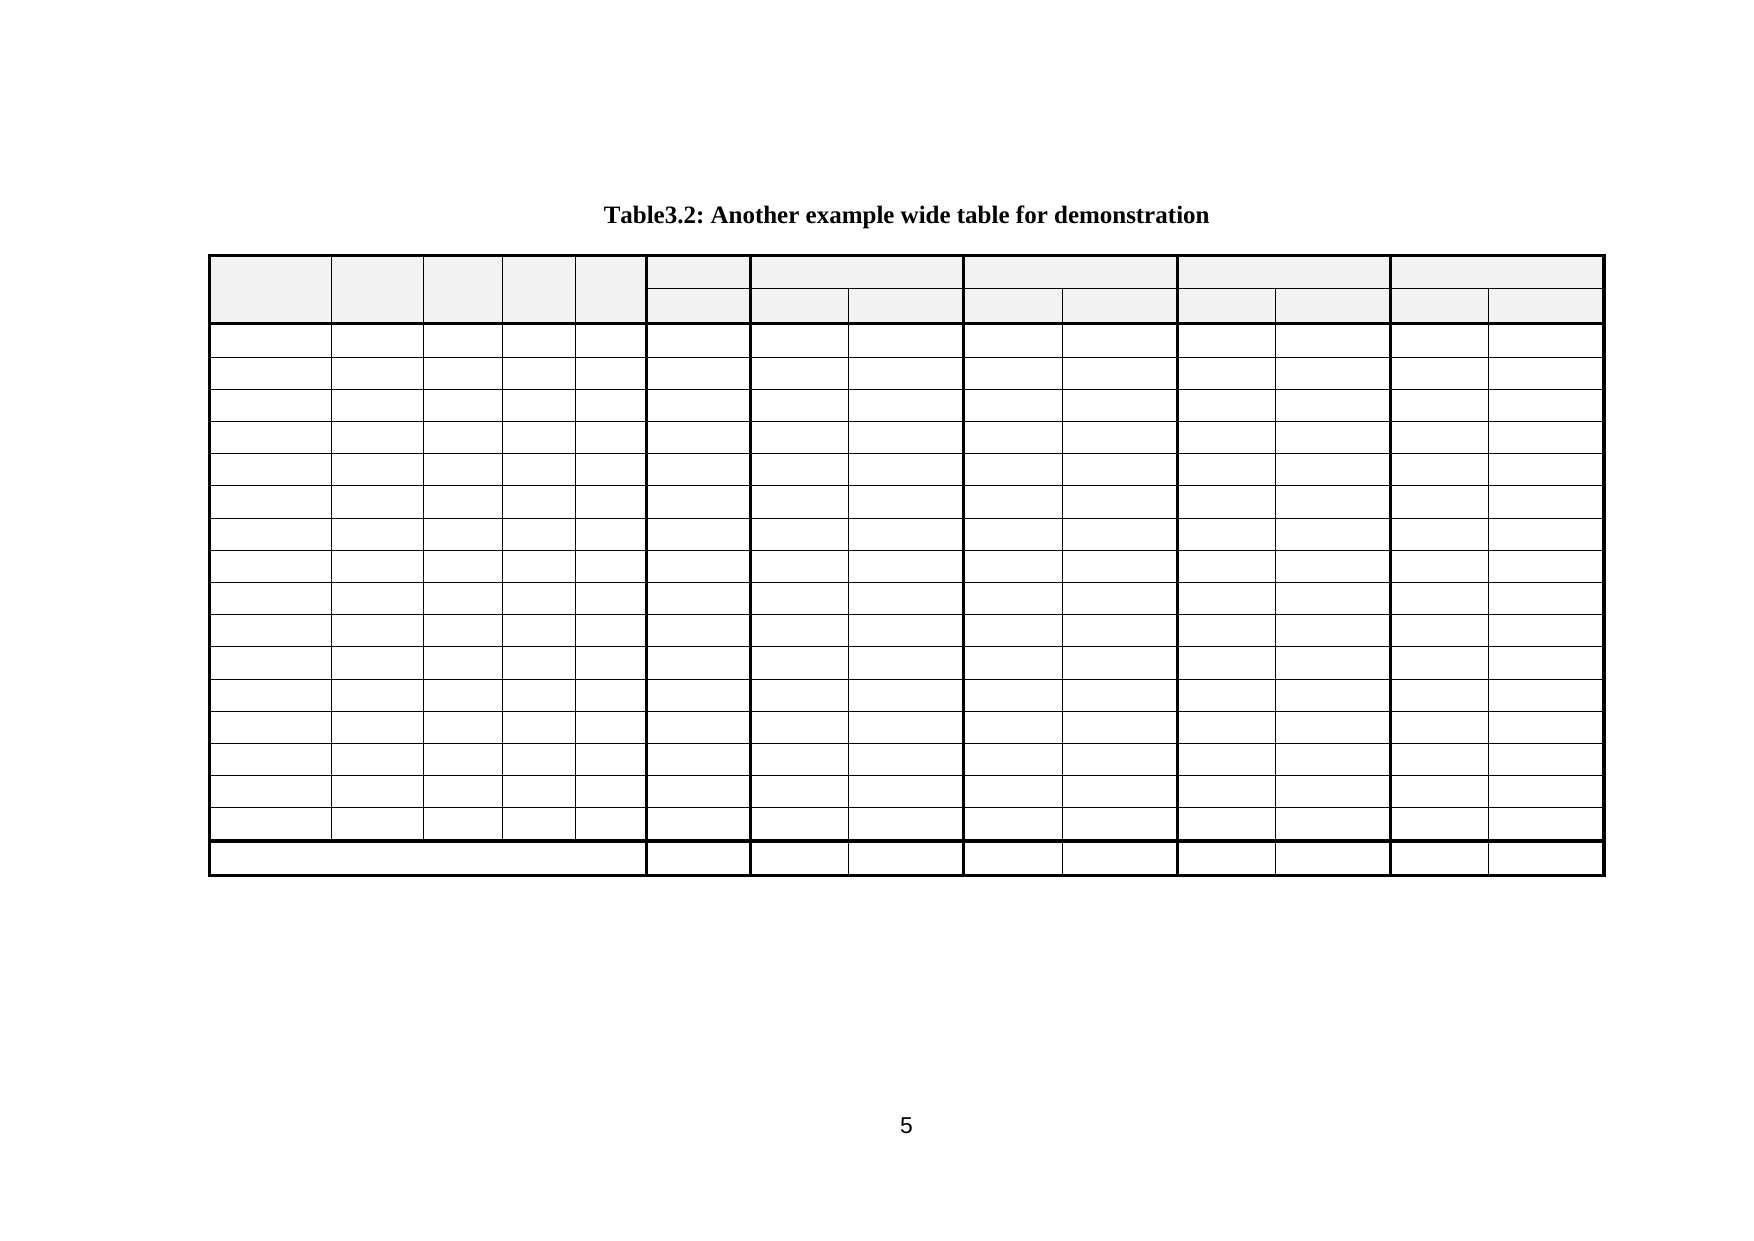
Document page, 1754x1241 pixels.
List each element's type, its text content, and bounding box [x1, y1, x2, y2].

table_cell [576, 486, 645, 517]
table_cell [849, 647, 962, 678]
table_cell [503, 390, 575, 421]
table_cell [503, 583, 575, 614]
table_cell [211, 776, 331, 807]
table_cell [424, 647, 502, 678]
table_cell [1179, 776, 1275, 807]
table_cell [1179, 744, 1275, 775]
table_cell [332, 680, 423, 711]
table_cell [1179, 583, 1275, 614]
table_cell [576, 583, 645, 614]
table_cell [503, 712, 575, 743]
table_cell [332, 519, 423, 550]
table_cell [1179, 289, 1275, 322]
table_cell [576, 390, 645, 421]
table_cell [1392, 422, 1488, 453]
table_header [1392, 257, 1602, 288]
table_cell [1489, 289, 1602, 322]
table_cell [1179, 422, 1275, 453]
table_cell [211, 358, 331, 389]
table_cell [849, 583, 962, 614]
table_cell [648, 519, 749, 550]
table_header [648, 257, 749, 288]
table_cell [849, 744, 962, 775]
table_cell [1276, 744, 1389, 775]
table_cell [211, 519, 331, 550]
table_cell [965, 744, 1062, 775]
table_cell [849, 422, 962, 453]
table_cell [1179, 615, 1275, 646]
table_cell [1392, 390, 1488, 421]
table_cell [965, 647, 1062, 678]
table_cell [1489, 583, 1602, 614]
table_cell [1489, 680, 1602, 711]
table_cell [1489, 390, 1602, 421]
table_cell [576, 519, 645, 550]
table_cell [424, 454, 502, 485]
table_cell [1489, 358, 1602, 389]
table_cell [1276, 647, 1389, 678]
table_cell [211, 486, 331, 517]
table_cell [1276, 289, 1389, 322]
table_cell [1392, 680, 1488, 711]
table_cell [332, 615, 423, 646]
table_cell [211, 843, 645, 874]
table_cell [752, 583, 848, 614]
table_cell [1392, 615, 1488, 646]
table_cell [752, 680, 848, 711]
table_cell [965, 486, 1062, 517]
table_cell [1392, 808, 1488, 839]
table_cell [1276, 454, 1389, 485]
table_cell [648, 390, 749, 421]
table_cell [1179, 712, 1275, 743]
table_cell [752, 390, 848, 421]
table_cell [424, 680, 502, 711]
table_cell [849, 843, 962, 874]
table_cell [332, 583, 423, 614]
table_cell [332, 358, 423, 389]
table_cell [503, 358, 575, 389]
table_cell [849, 776, 962, 807]
table_cell [424, 808, 502, 839]
table_cell [211, 647, 331, 678]
table_header [332, 257, 423, 322]
table_cell [1392, 486, 1488, 517]
table_cell [1489, 454, 1602, 485]
table_cell [648, 422, 749, 453]
table_cell [648, 454, 749, 485]
table_cell [576, 454, 645, 485]
table_cell [965, 808, 1062, 839]
table_cell [1392, 551, 1488, 582]
table_cell [1063, 519, 1176, 550]
table_cell [503, 325, 575, 357]
table_cell [1063, 712, 1176, 743]
table_cell [1276, 615, 1389, 646]
table_cell [1392, 843, 1488, 874]
table_cell [1489, 486, 1602, 517]
table_cell [424, 486, 502, 517]
table_cell [1489, 712, 1602, 743]
table_cell [332, 486, 423, 517]
table_cell [1179, 808, 1275, 839]
table_cell [648, 776, 749, 807]
table_header [965, 257, 1176, 288]
table_cell [1489, 422, 1602, 453]
table_cell [1276, 519, 1389, 550]
table_cell [648, 486, 749, 517]
table_cell [576, 647, 645, 678]
table_cell [576, 776, 645, 807]
table_cell [1063, 615, 1176, 646]
table_cell [752, 712, 848, 743]
table_cell [849, 615, 962, 646]
table_cell [1276, 843, 1389, 874]
table_cell [1392, 454, 1488, 485]
table_cell [849, 325, 962, 357]
table_cell [1489, 744, 1602, 775]
table_cell [752, 289, 848, 322]
table_cell [752, 422, 848, 453]
table_cell [1489, 325, 1602, 357]
table_cell [211, 454, 331, 485]
table_cell [752, 519, 848, 550]
table_cell [211, 744, 331, 775]
table_cell [1179, 551, 1275, 582]
table_cell [1063, 551, 1176, 582]
table_cell [965, 551, 1062, 582]
table_cell [849, 486, 962, 517]
table_cell [576, 615, 645, 646]
table_cell [424, 325, 502, 357]
table_cell [752, 325, 848, 357]
table_cell [332, 712, 423, 743]
table_cell [211, 325, 331, 357]
text Table3.2: Another example wide table for demonstration [209, 200, 1604, 229]
table_cell [1276, 325, 1389, 357]
table_cell [503, 680, 575, 711]
table_cell [211, 615, 331, 646]
table_cell [424, 422, 502, 453]
table_cell [965, 454, 1062, 485]
table_cell [1063, 680, 1176, 711]
table_cell [332, 647, 423, 678]
table_cell [1179, 680, 1275, 711]
table_cell [648, 712, 749, 743]
table_cell [576, 680, 645, 711]
table_cell [332, 422, 423, 453]
table_cell [211, 551, 331, 582]
table_cell [1179, 647, 1275, 678]
table_cell [752, 454, 848, 485]
table_cell [1392, 289, 1488, 322]
table_cell [1063, 647, 1176, 678]
table_cell [648, 358, 749, 389]
table_header [503, 257, 575, 322]
table_cell [332, 808, 423, 839]
table_cell [332, 744, 423, 775]
table_cell [965, 422, 1062, 453]
table_cell [424, 358, 502, 389]
table_cell [1489, 808, 1602, 839]
table_cell [424, 583, 502, 614]
table_cell [1392, 712, 1488, 743]
table_cell [576, 325, 645, 357]
table_cell [1063, 325, 1176, 357]
table_cell [503, 615, 575, 646]
table_cell [1276, 776, 1389, 807]
table_cell [1063, 486, 1176, 517]
table_cell [752, 776, 848, 807]
table_cell [849, 680, 962, 711]
table_cell [849, 808, 962, 839]
table_cell [752, 647, 848, 678]
table_cell [965, 358, 1062, 389]
table_cell [648, 843, 749, 874]
table_cell [965, 390, 1062, 421]
table_cell [503, 551, 575, 582]
table_cell [849, 712, 962, 743]
table_cell [503, 486, 575, 517]
table_cell [648, 808, 749, 839]
table_cell [1063, 776, 1176, 807]
table_cell [1489, 843, 1602, 874]
table_header [1179, 257, 1389, 288]
table_cell [965, 712, 1062, 743]
table_cell [424, 615, 502, 646]
table_cell [332, 551, 423, 582]
table_cell [648, 289, 749, 322]
table_cell [576, 712, 645, 743]
table_cell [965, 583, 1062, 614]
table_cell [752, 358, 848, 389]
table_cell [648, 744, 749, 775]
table_cell [211, 808, 331, 839]
table_cell [211, 422, 331, 453]
table_cell [424, 551, 502, 582]
table_cell [576, 358, 645, 389]
table_cell [503, 422, 575, 453]
table_cell [1392, 519, 1488, 550]
table_cell [1392, 776, 1488, 807]
table_cell [503, 776, 575, 807]
table_cell [849, 358, 962, 389]
table_cell [1063, 583, 1176, 614]
table_cell [424, 519, 502, 550]
table_cell [1276, 808, 1389, 839]
table_cell [1392, 583, 1488, 614]
table_cell [1063, 358, 1176, 389]
table_cell [424, 776, 502, 807]
table_cell [1179, 486, 1275, 517]
table_cell [648, 647, 749, 678]
table_cell [503, 519, 575, 550]
table_cell [1489, 519, 1602, 550]
table_cell [576, 744, 645, 775]
table_cell [332, 390, 423, 421]
table_cell [1489, 647, 1602, 678]
table_cell [503, 744, 575, 775]
table_cell [332, 325, 423, 357]
table_cell [1063, 289, 1176, 322]
table_cell [1392, 647, 1488, 678]
table_cell [1276, 583, 1389, 614]
table_cell [965, 680, 1062, 711]
table_cell [1392, 358, 1488, 389]
table_cell [503, 808, 575, 839]
table_cell [1276, 680, 1389, 711]
table_header [424, 257, 502, 322]
table_cell [211, 583, 331, 614]
table_cell [1489, 615, 1602, 646]
table_header [752, 257, 962, 288]
table_cell [1179, 325, 1275, 357]
table_cell [648, 325, 749, 357]
table_cell [1276, 551, 1389, 582]
table_cell [1392, 325, 1488, 357]
table_header [576, 257, 645, 322]
table_cell [503, 647, 575, 678]
table_cell [424, 744, 502, 775]
table_cell [965, 615, 1062, 646]
table_cell [1392, 744, 1488, 775]
table_cell [211, 390, 331, 421]
table_cell [1063, 843, 1176, 874]
table_cell [849, 551, 962, 582]
table_cell [1063, 422, 1176, 453]
table_cell [849, 454, 962, 485]
table_cell [965, 776, 1062, 807]
table_cell [648, 583, 749, 614]
table_cell [965, 325, 1062, 357]
table_cell [1179, 358, 1275, 389]
table_cell [576, 551, 645, 582]
table_cell [648, 680, 749, 711]
table_cell [752, 808, 848, 839]
table_cell [965, 843, 1062, 874]
table_cell [1276, 358, 1389, 389]
table_cell [1179, 843, 1275, 874]
table_cell [849, 390, 962, 421]
table_cell [648, 615, 749, 646]
table_cell [332, 776, 423, 807]
table_cell [1179, 519, 1275, 550]
table_cell [576, 808, 645, 839]
table_cell [211, 680, 331, 711]
table_cell [1063, 390, 1176, 421]
table_header [211, 257, 331, 322]
table_cell [965, 519, 1062, 550]
table_cell [1179, 454, 1275, 485]
table_cell [332, 454, 423, 485]
table_cell [849, 289, 962, 322]
table_cell [1276, 712, 1389, 743]
table_cell [752, 486, 848, 517]
table_cell [1276, 486, 1389, 517]
table_cell [1063, 454, 1176, 485]
table_cell [752, 843, 848, 874]
table_cell [1063, 808, 1176, 839]
table_cell [1179, 390, 1275, 421]
table_cell [211, 712, 331, 743]
table_cell [1489, 551, 1602, 582]
table_cell [503, 454, 575, 485]
table_cell [424, 390, 502, 421]
table_cell [752, 551, 848, 582]
table_cell [1063, 744, 1176, 775]
table_cell [1276, 422, 1389, 453]
table_cell [849, 519, 962, 550]
table_cell [752, 744, 848, 775]
table_cell [1276, 390, 1389, 421]
table_cell [648, 551, 749, 582]
table_cell [576, 422, 645, 453]
table_cell [752, 615, 848, 646]
table_cell [424, 712, 502, 743]
table_cell [965, 289, 1062, 322]
table_cell [1489, 776, 1602, 807]
